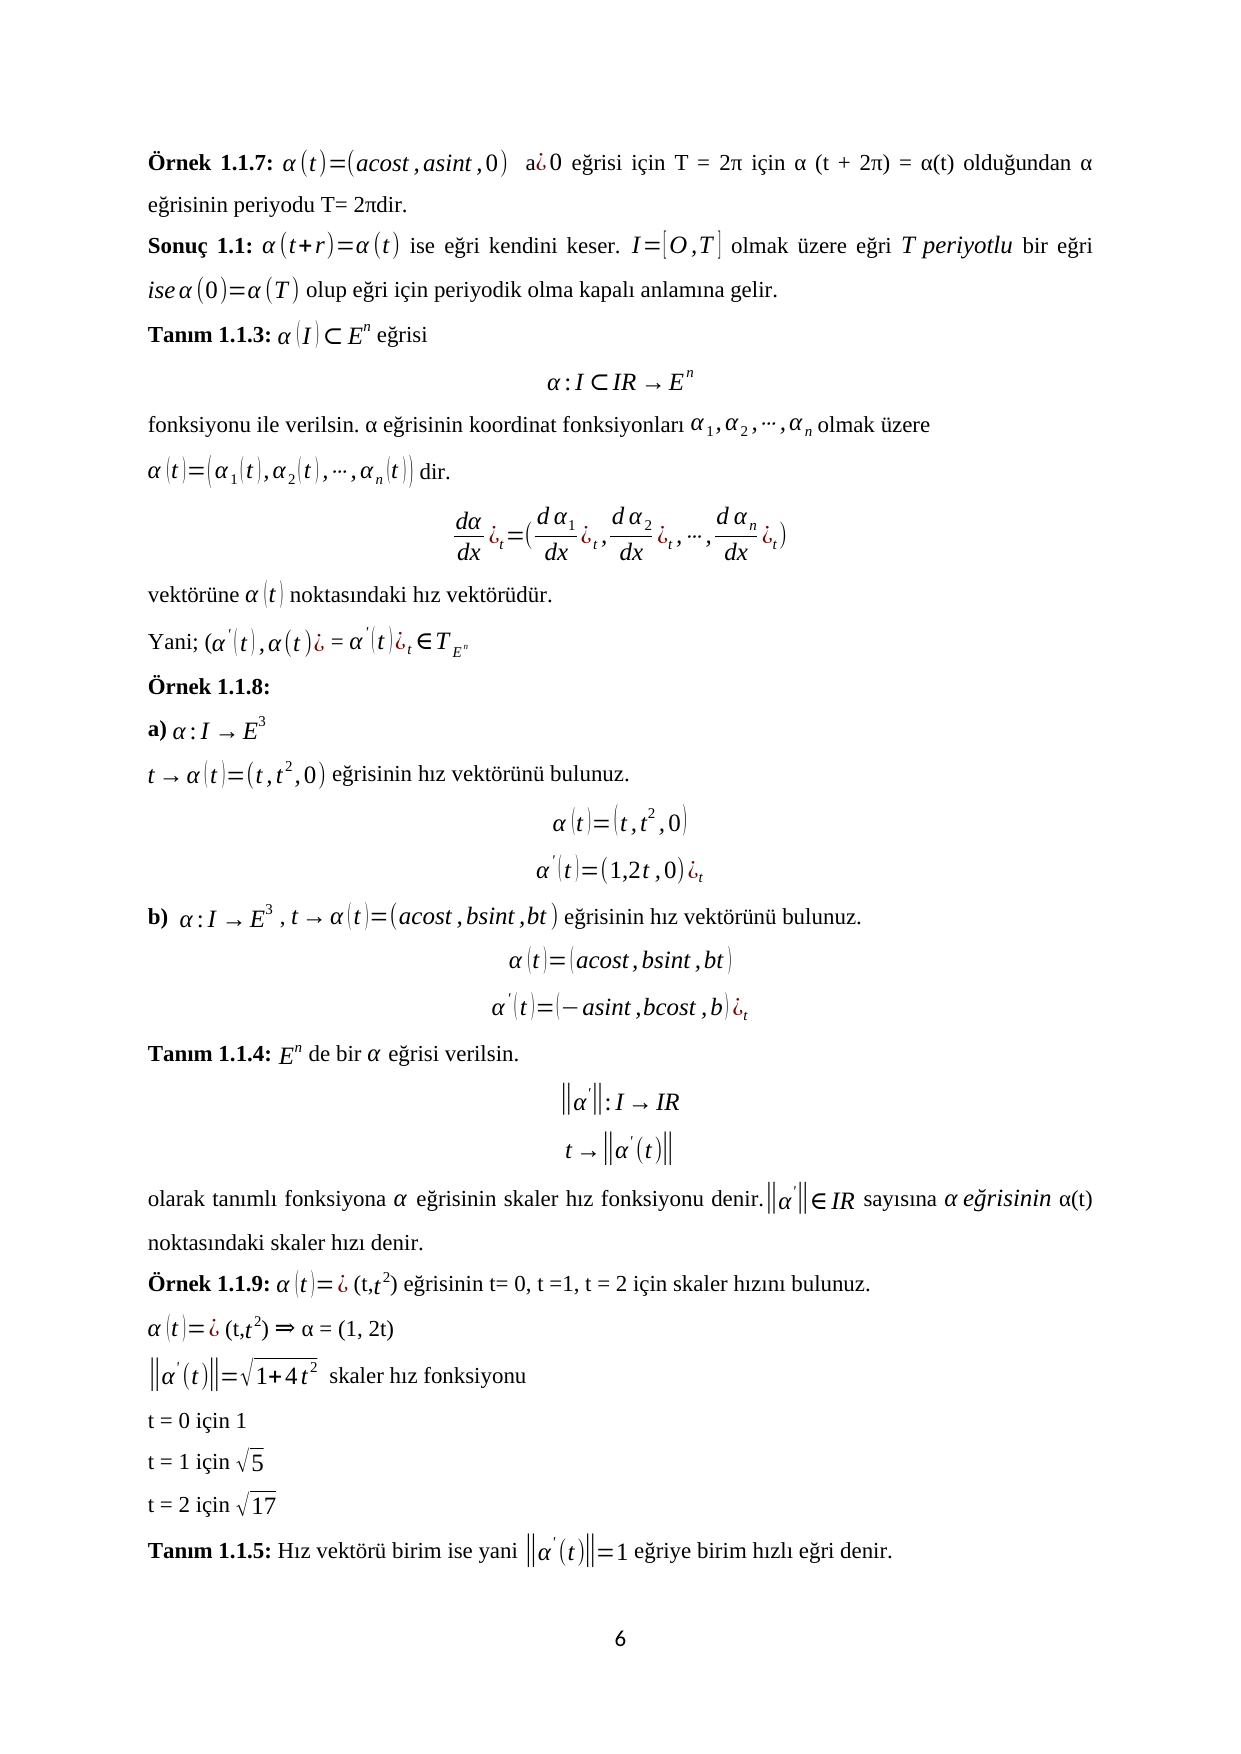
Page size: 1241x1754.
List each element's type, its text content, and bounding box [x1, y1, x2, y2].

text (t,) α = (1, 2t) [148, 1312, 1093, 1343]
text t = 2 için [148, 1489, 1093, 1519]
text b) , eğrisinin hız vektörünü bulunuz. [148, 900, 1093, 932]
text Yani; ( = [148, 623, 1093, 660]
text Örnek 1.1.9: (t,) eğrisinin t= 0, t =1, t = 2 için skaler hızını bulunuz. [148, 1268, 1093, 1299]
text eğrisinin hız vektörünü bulunuz. [148, 757, 1093, 790]
text fonksiyonu ile verilsin. α eğrisinin koordinat fonksiyonları olmak üzere [148, 409, 1093, 440]
text Örnek 1.1.7: a eğrisi için T = 2π için α (t + 2π) = α(t) olduğundan α eğrisinin periyodu T= 2πdir. [148, 148, 1093, 217]
text t = 1 için [148, 1446, 1093, 1476]
text vektörüne noktasındaki hız vektörüdür. [148, 579, 1093, 610]
text Örnek 1.1.8: [148, 673, 1093, 699]
text t = 0 için 1 [148, 1407, 1093, 1433]
text skaler hız fonksiyonu [148, 1357, 1093, 1394]
text Tanım 1.1.5: Hız vektörü birim ise yani eğriye birim hızlı eğri denir. [148, 1532, 1093, 1568]
text Tanım 1.1.3: eğrisi [148, 318, 1093, 351]
text olarak tanımlı fonksiyona eğrisinin skaler hız fonksiyonu denir. sayısına α(t) noktasındaki skaler hızı denir. [148, 1181, 1093, 1255]
text Sonuç 1.1: ise eğri kendini keser. olmak üzere eğri bir eğri olup eğri için periyodik olma kapalı anlamına gelir. [148, 230, 1093, 305]
text dir. [148, 453, 1093, 489]
text Tanım 1.1.4: de bir eğrisi verilsin. [148, 1038, 1093, 1069]
text a) [148, 713, 1093, 744]
